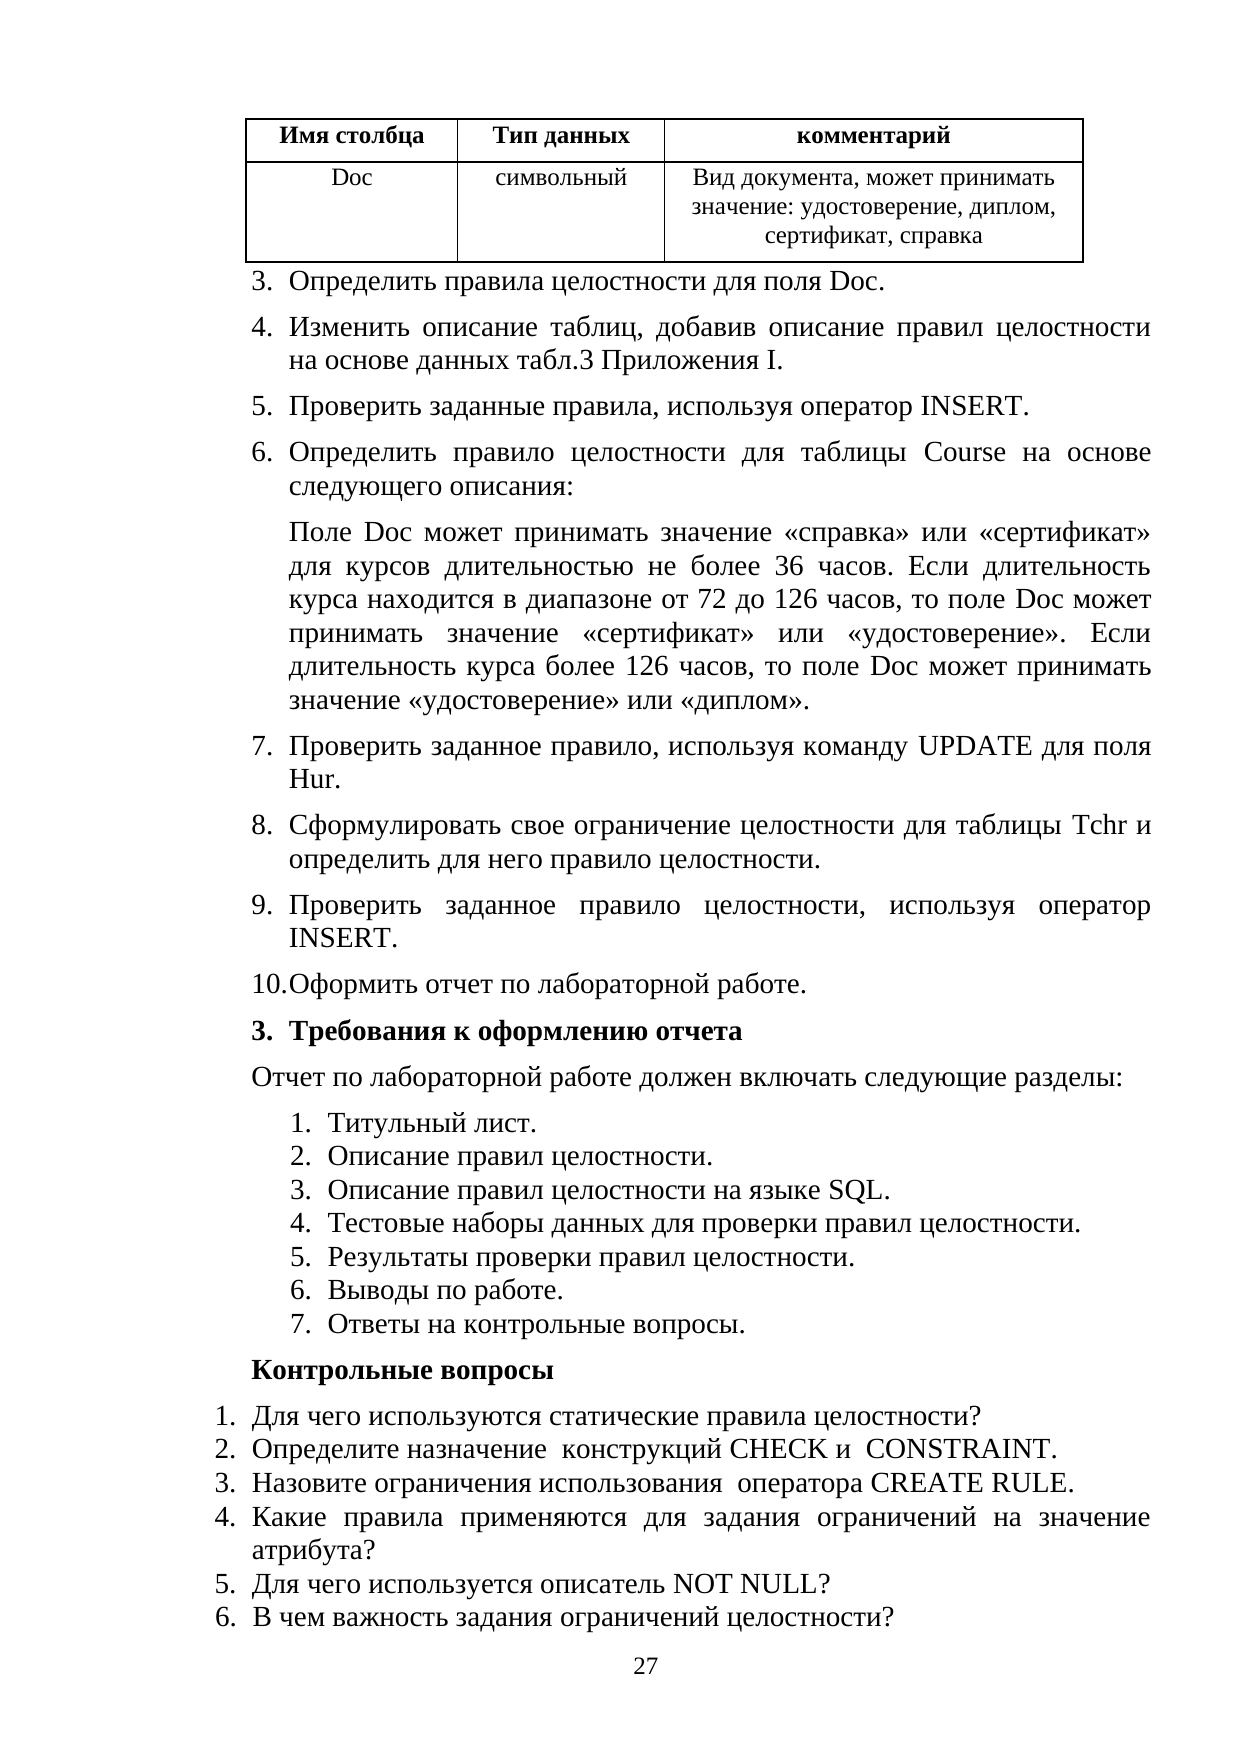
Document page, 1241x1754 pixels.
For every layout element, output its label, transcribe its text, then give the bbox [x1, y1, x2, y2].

list Назовите ограничения использования оператора create rule. [214, 1465, 1152, 1499]
list Результаты проверки правил целостности. [290, 1239, 1152, 1272]
list Для чего используются статические правила целостности? [214, 1398, 1152, 1432]
list Ответы на контрольные вопросы. [290, 1306, 1152, 1339]
list Сформулировать свое ограничение целостности для таблицы Tсhr и определить для него правило целостности. [251, 807, 1152, 874]
list Проверить заданное правило, используя команду UPDATE для поля Hur. [251, 728, 1152, 795]
subtitle Требования к оформлению отчета [251, 1013, 1152, 1046]
list Оформить отчет по лабораторной работе. [251, 967, 1152, 1000]
text Отчет по лабораторной работе должен включать следующие разделы: [177, 1059, 1152, 1092]
list Проверить заданные правила, используя оператор INSERT. [251, 388, 1152, 422]
list Определить правило целостности для таблицы Course на основе следующего описания: [251, 434, 1152, 502]
list Какие правила применяются для задания ограничений на значение атрибута? [214, 1499, 1152, 1566]
list Проверить заданное правило целостности, используя оператор INSERT. [251, 887, 1152, 954]
list Описание правил целостности на языке SQL. [290, 1172, 1152, 1205]
list Тестовые наборы данных для проверки правил целостности. [290, 1205, 1152, 1239]
list Выводы по работе. [290, 1272, 1152, 1306]
table_cell символьный [458, 163, 664, 261]
list Поле Doc может принимать значение «справка» или «сертификат» для курсов длительностью не более 36 часов. Если длительность курса находится в диапазоне от 72 до 126 часов, то поле Doc может принимать значение «сертификат» или «удостоверение». Если длительность курса более 126 часов, то поле Doc может принимать значение «удостоверение» или «диплом». [289, 514, 1152, 715]
subtitle Контрольные вопросы [177, 1352, 1152, 1386]
list Описание правил целостности. [290, 1138, 1152, 1172]
list Для чего используется описатель NOT NULL? [214, 1566, 1152, 1599]
list Определить правила целостности для поля Doc. [251, 263, 1152, 296]
table_cell Вид документа, может принимать значение: удостоверение, диплом, сертификат, справка [665, 163, 1082, 261]
table_header Тип данных [458, 120, 664, 161]
list Титульный лист. [290, 1105, 1152, 1138]
list В чем важность задания ограничений целостности? [215, 1599, 1152, 1633]
table_header комментарий [665, 120, 1082, 161]
list Изменить описание таблиц, добавив описание правил целостности на основе данных табл.3 Приложения I. [251, 309, 1152, 376]
table_header Имя столбца [247, 120, 457, 161]
list Определите назначение конструкций check и constraint. [214, 1432, 1152, 1465]
table_cell Doc [247, 163, 457, 261]
